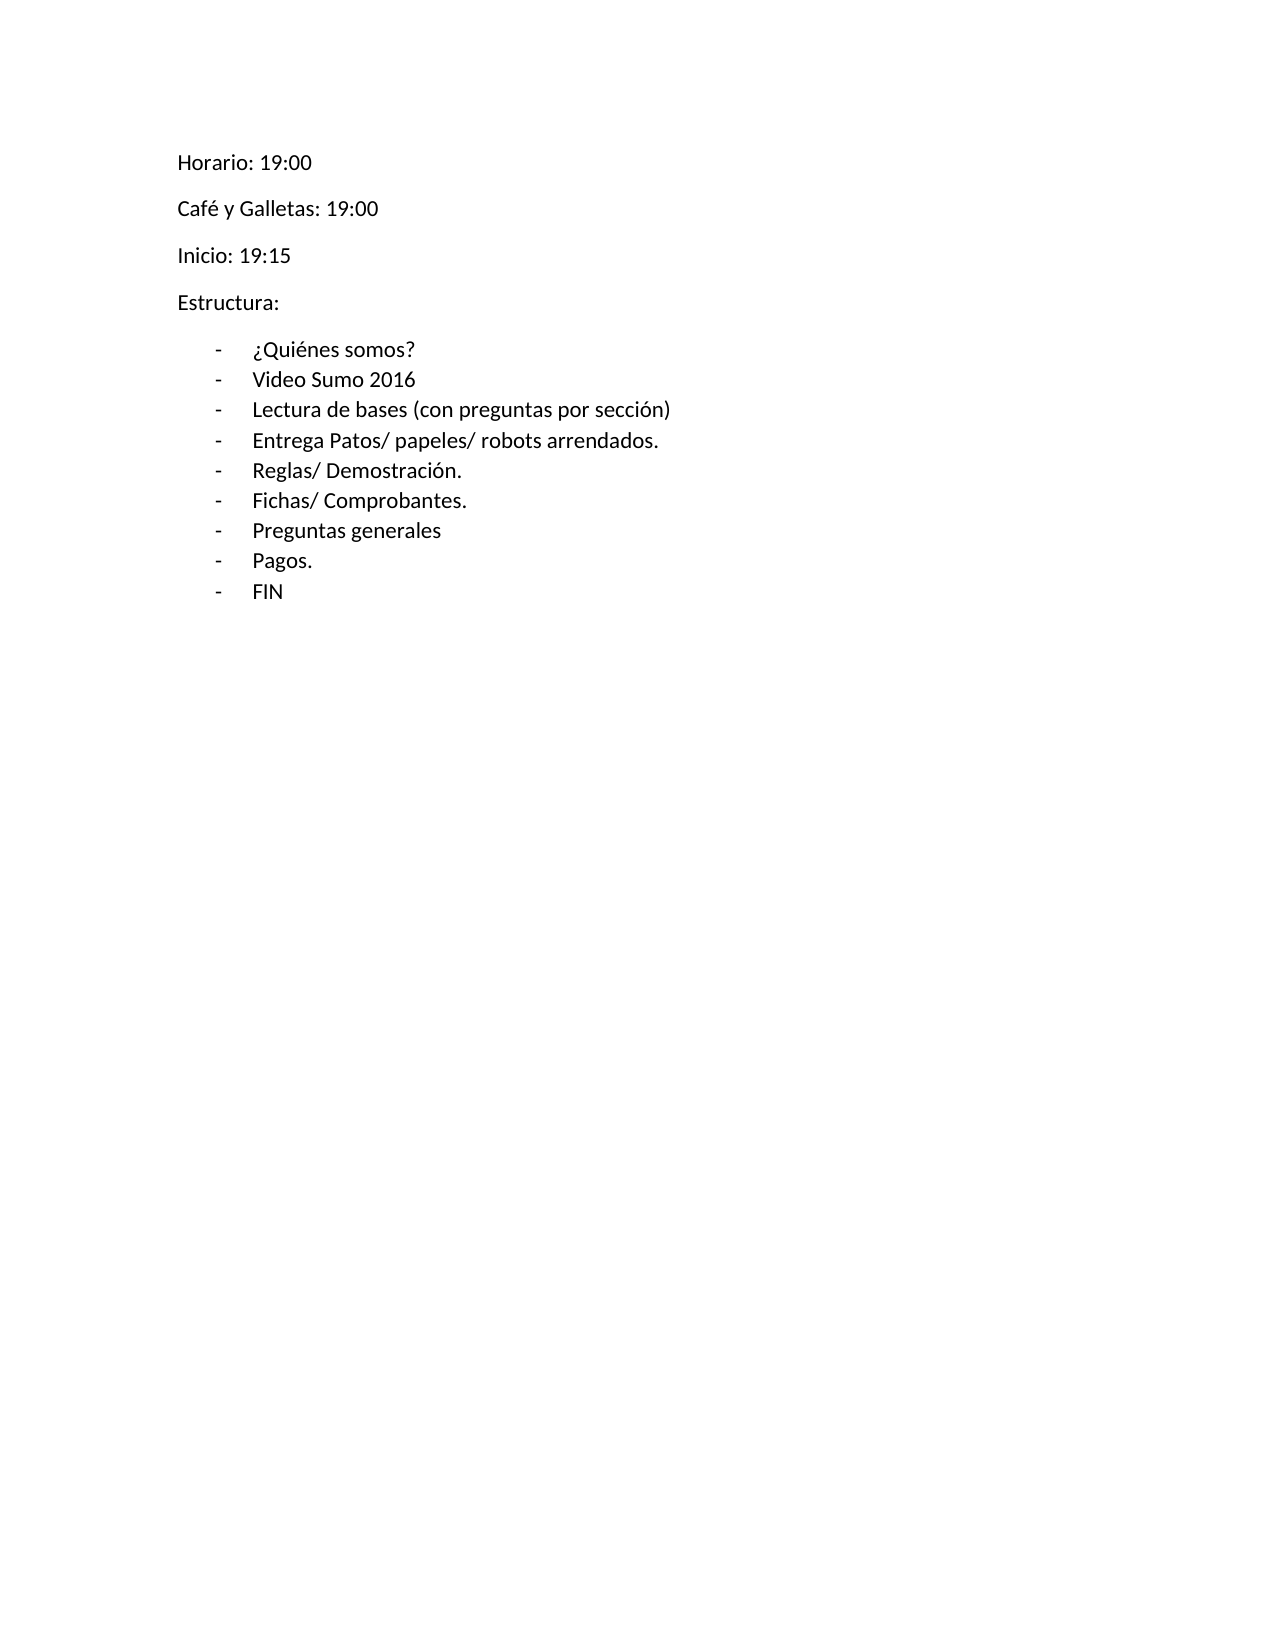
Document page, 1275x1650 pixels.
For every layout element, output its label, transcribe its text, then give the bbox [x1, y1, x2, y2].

list Reglas/ Demostración. [215, 456, 1098, 484]
list Video Sumo 2016 [215, 365, 1098, 393]
text Estructura: [177, 288, 1098, 316]
list Pagos. [215, 547, 1098, 574]
list FIN [215, 577, 1098, 605]
list Entrega Patos/ papeles/ robots arrendados. [215, 426, 1098, 454]
text Horario: 19:00 [177, 148, 1098, 176]
text Inicio: 19:15 [177, 241, 1098, 269]
list ¿Quiénes somos? [215, 335, 1098, 363]
text Café y Galletas: 19:00 [177, 194, 1098, 222]
list Lectura de bases (con preguntas por sección) [215, 396, 1098, 423]
list Preguntas generales [215, 516, 1098, 544]
list Fichas/ Comprobantes. [215, 486, 1098, 514]
